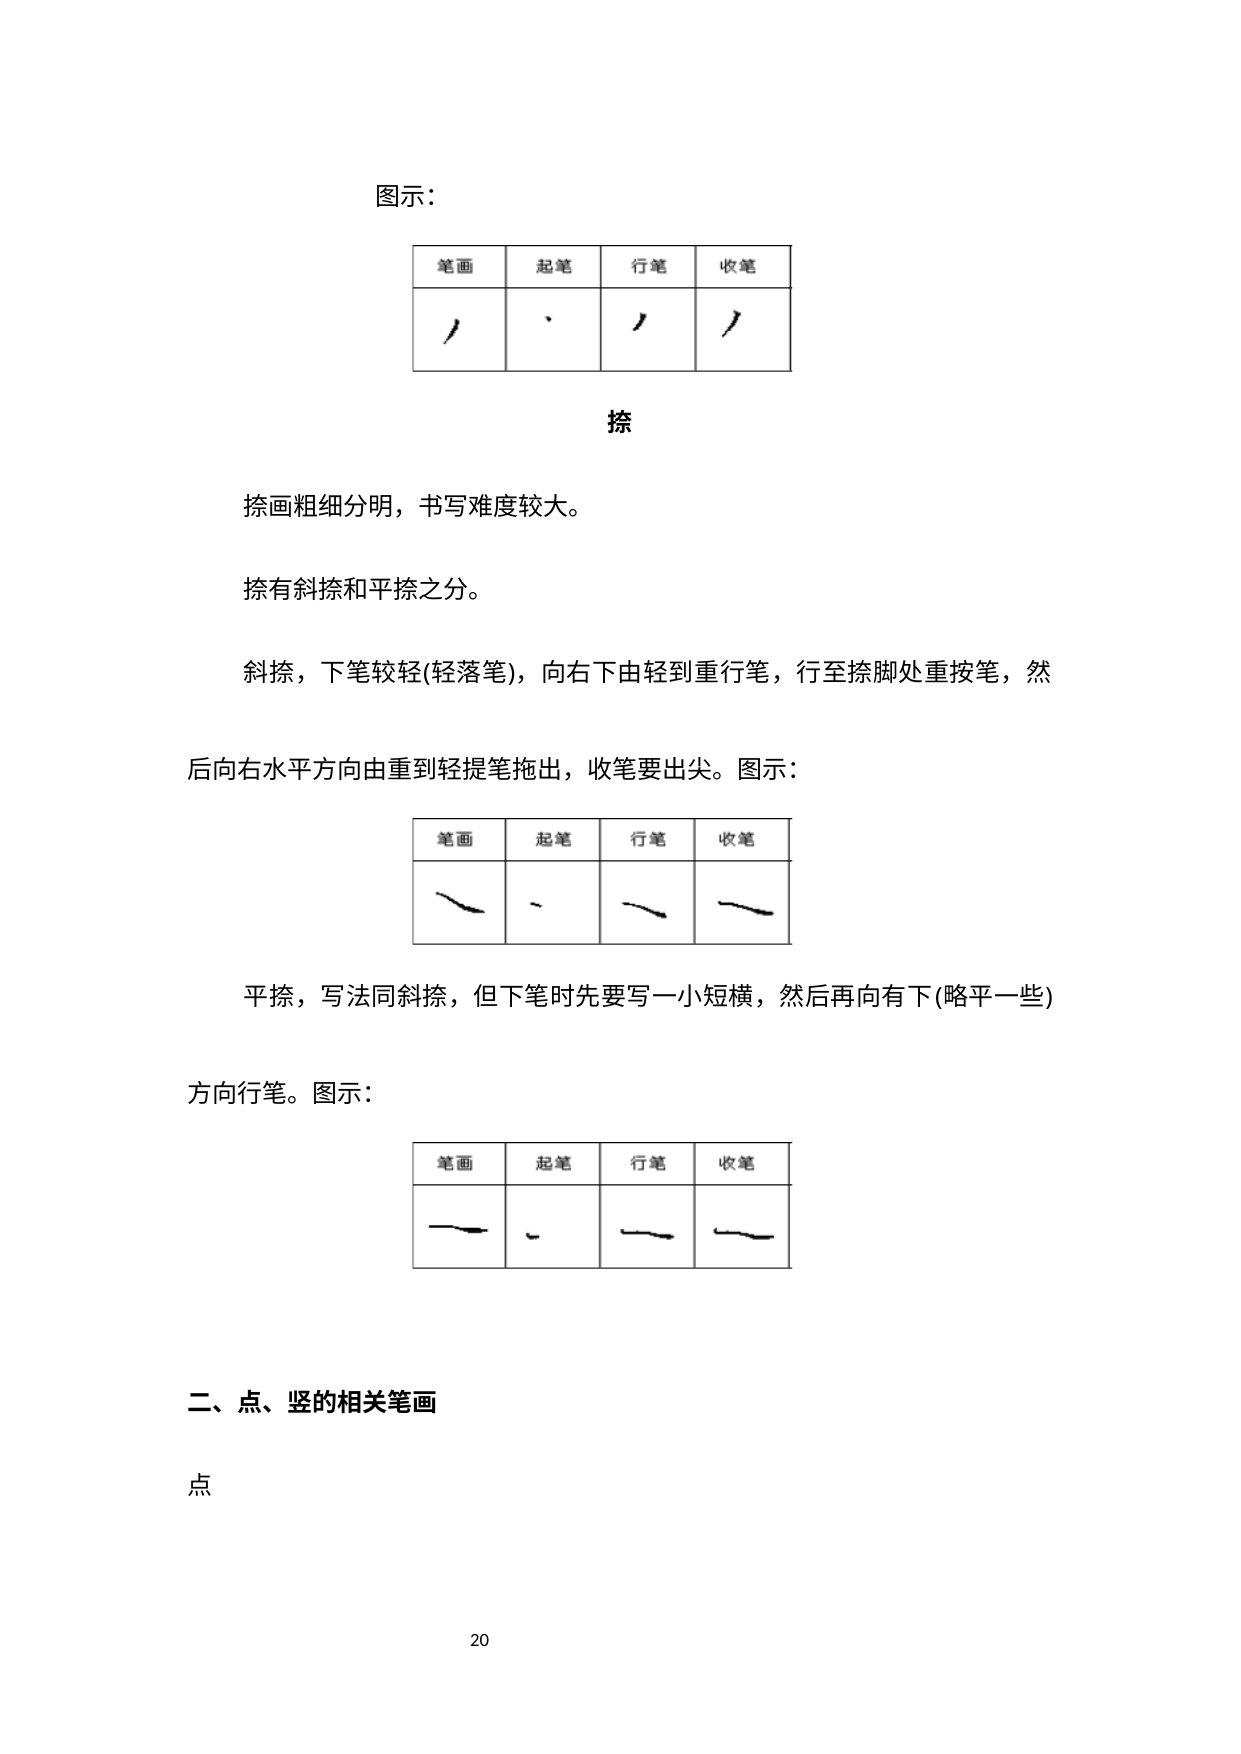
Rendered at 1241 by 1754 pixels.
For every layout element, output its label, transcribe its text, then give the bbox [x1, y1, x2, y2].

text 捺有斜捺和平捺之分。 [187, 555, 1053, 620]
text 图示： [187, 162, 1053, 227]
text 二、点、竖的相关笔画 [187, 1368, 1053, 1433]
text 点 [187, 1451, 1053, 1516]
text 捺画粗细分明，书写难度较大。 [187, 472, 1053, 537]
text 平捺，写法同斜捺，但下笔时先要写一小短横，然后再向有下(略平一些)方向行笔。图示： [187, 962, 1053, 1124]
text 斜捺，下笔较轻(轻落笔)，向右下由轻到重行笔，行至捺脚处重按笔，然后向右水平方向由重到轻提笔拖出，收笔要出尖。图示： [187, 638, 1053, 800]
text 捺 [187, 388, 1053, 453]
